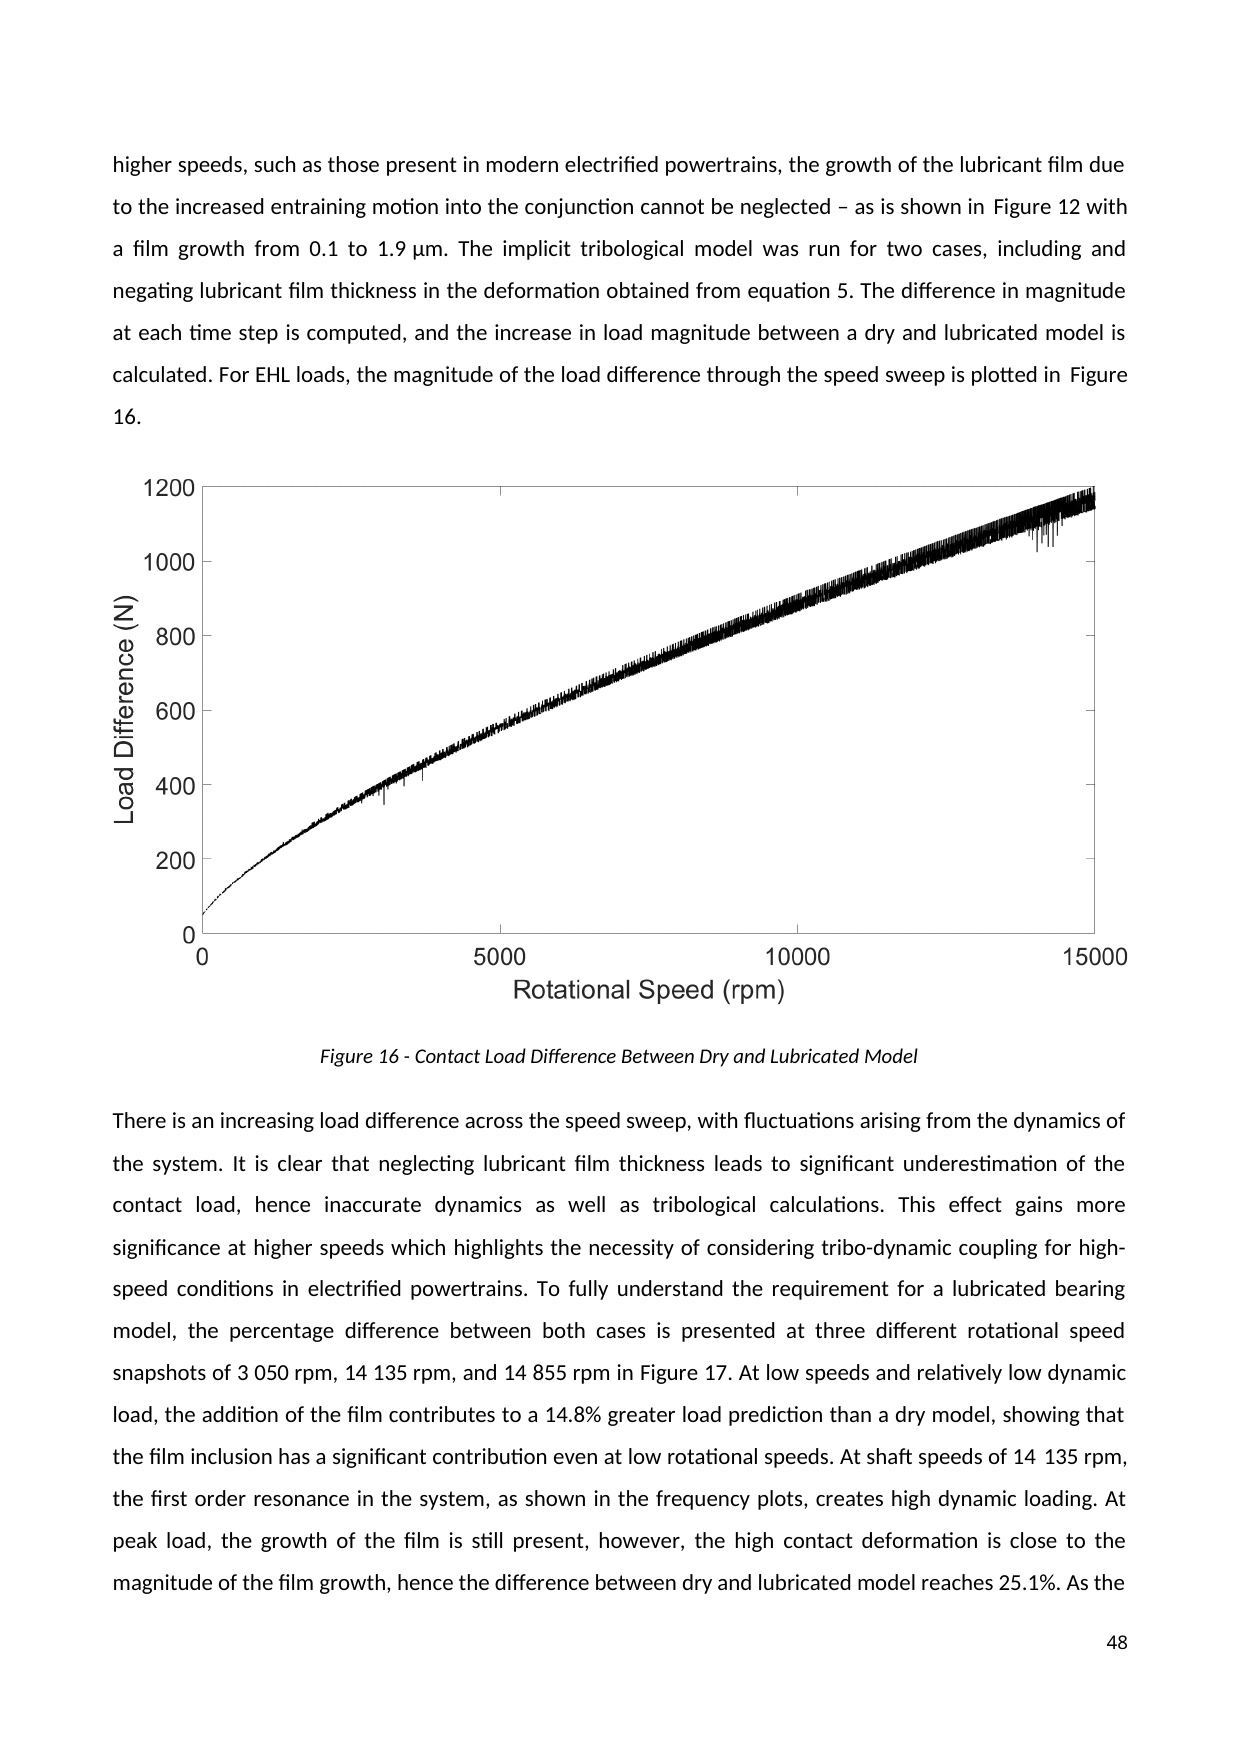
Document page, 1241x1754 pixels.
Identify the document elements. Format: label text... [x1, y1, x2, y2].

picture [112, 468, 1128, 1005]
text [112, 1107, 1128, 1596]
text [112, 150, 1128, 430]
